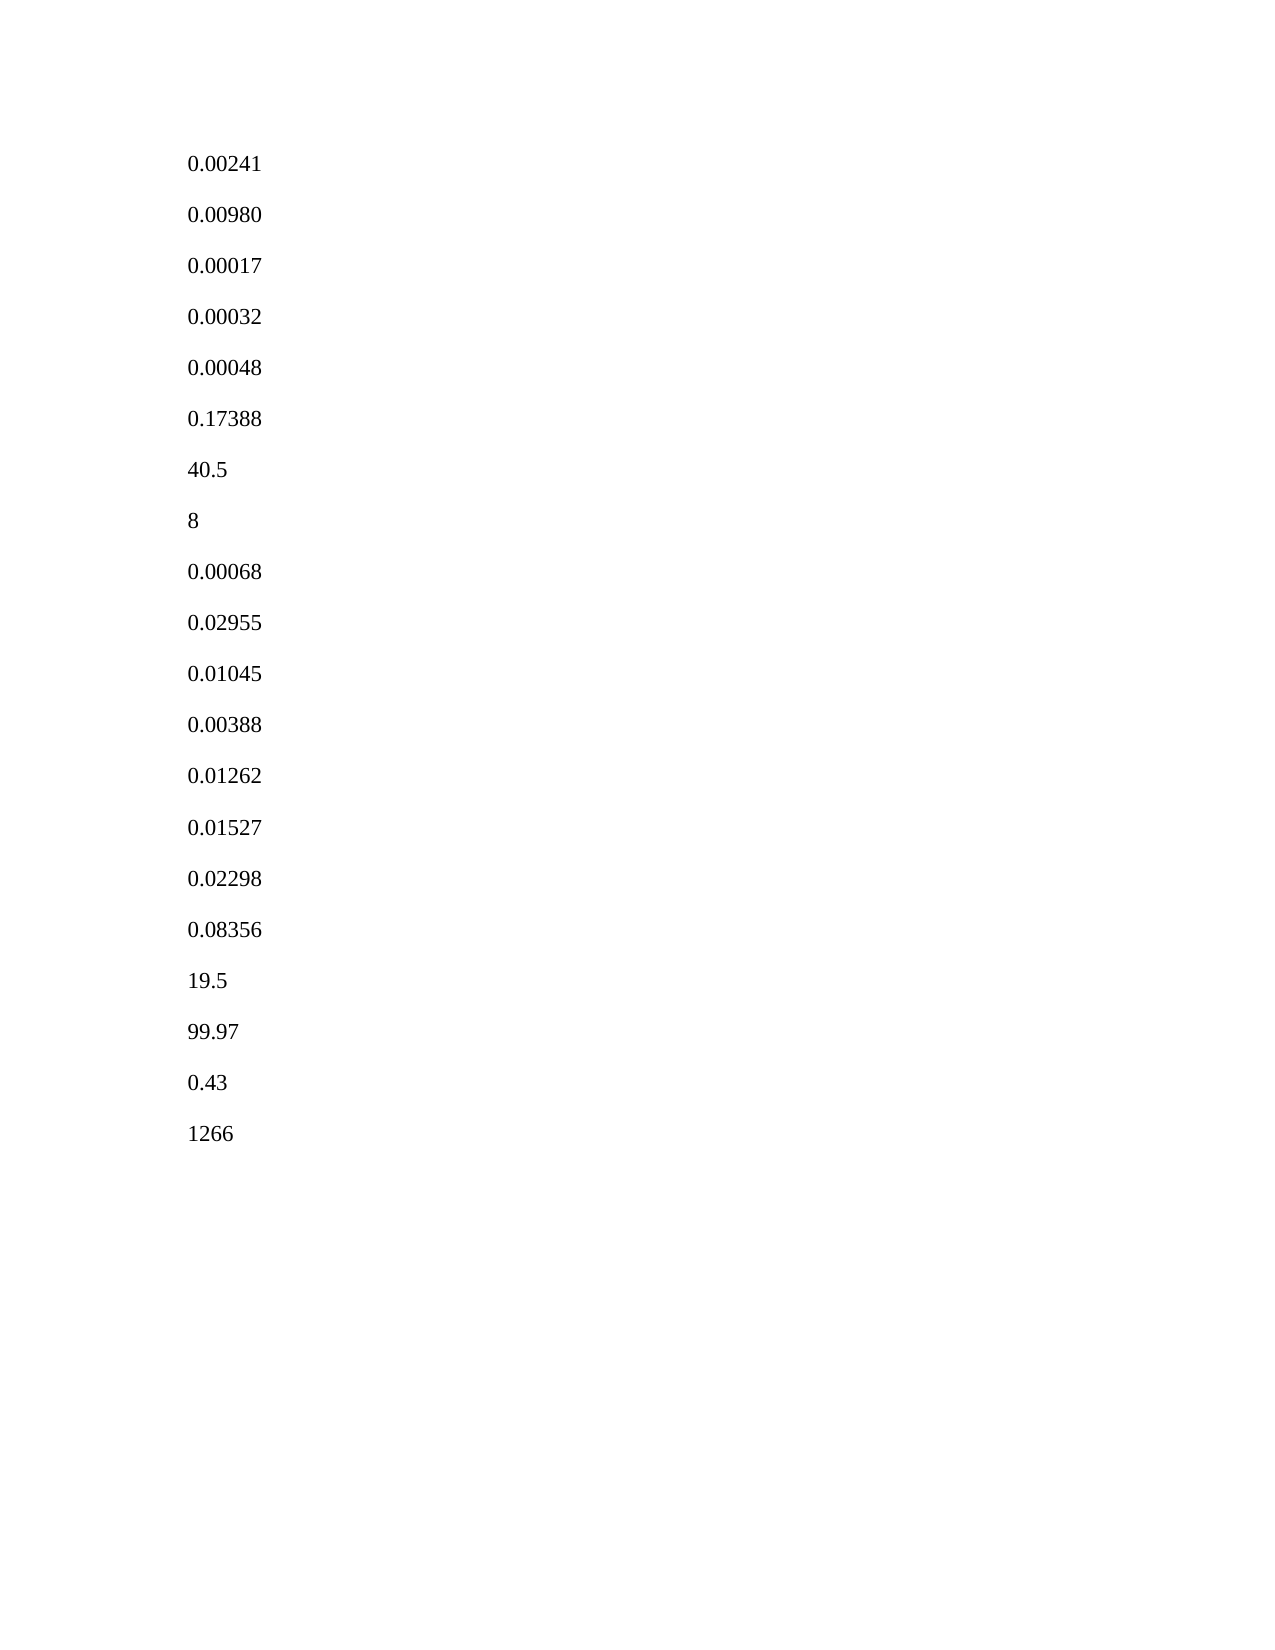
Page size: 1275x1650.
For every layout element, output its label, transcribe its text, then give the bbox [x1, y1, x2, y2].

table_cell 0.00048 [176, 354, 1076, 405]
table_cell 0.00032 [176, 303, 1076, 354]
table_cell 0.00388 [176, 711, 1076, 762]
table_cell 0.08356 [176, 916, 1076, 967]
table_cell 19.5 [176, 967, 1076, 1018]
table_cell 0.17388 [176, 405, 1076, 456]
table_cell 0.02298 [176, 865, 1076, 916]
table_cell 40.5 [176, 456, 1076, 507]
table_cell 99.97 [176, 1018, 1076, 1069]
table_cell 0.00980 [176, 201, 1076, 252]
table_cell 0.00068 [176, 558, 1076, 609]
table_cell 0.01527 [176, 814, 1076, 864]
table_cell 0.02955 [176, 609, 1076, 660]
table_cell 1266 [176, 1120, 1076, 1171]
table_cell 0.00241 [176, 150, 1076, 201]
table_cell 0.01045 [176, 660, 1076, 711]
table_cell 0.00017 [176, 252, 1076, 303]
table_cell 0.01262 [176, 763, 1076, 813]
table_cell 0.43 [176, 1069, 1076, 1120]
table_cell 8 [176, 507, 1076, 558]
